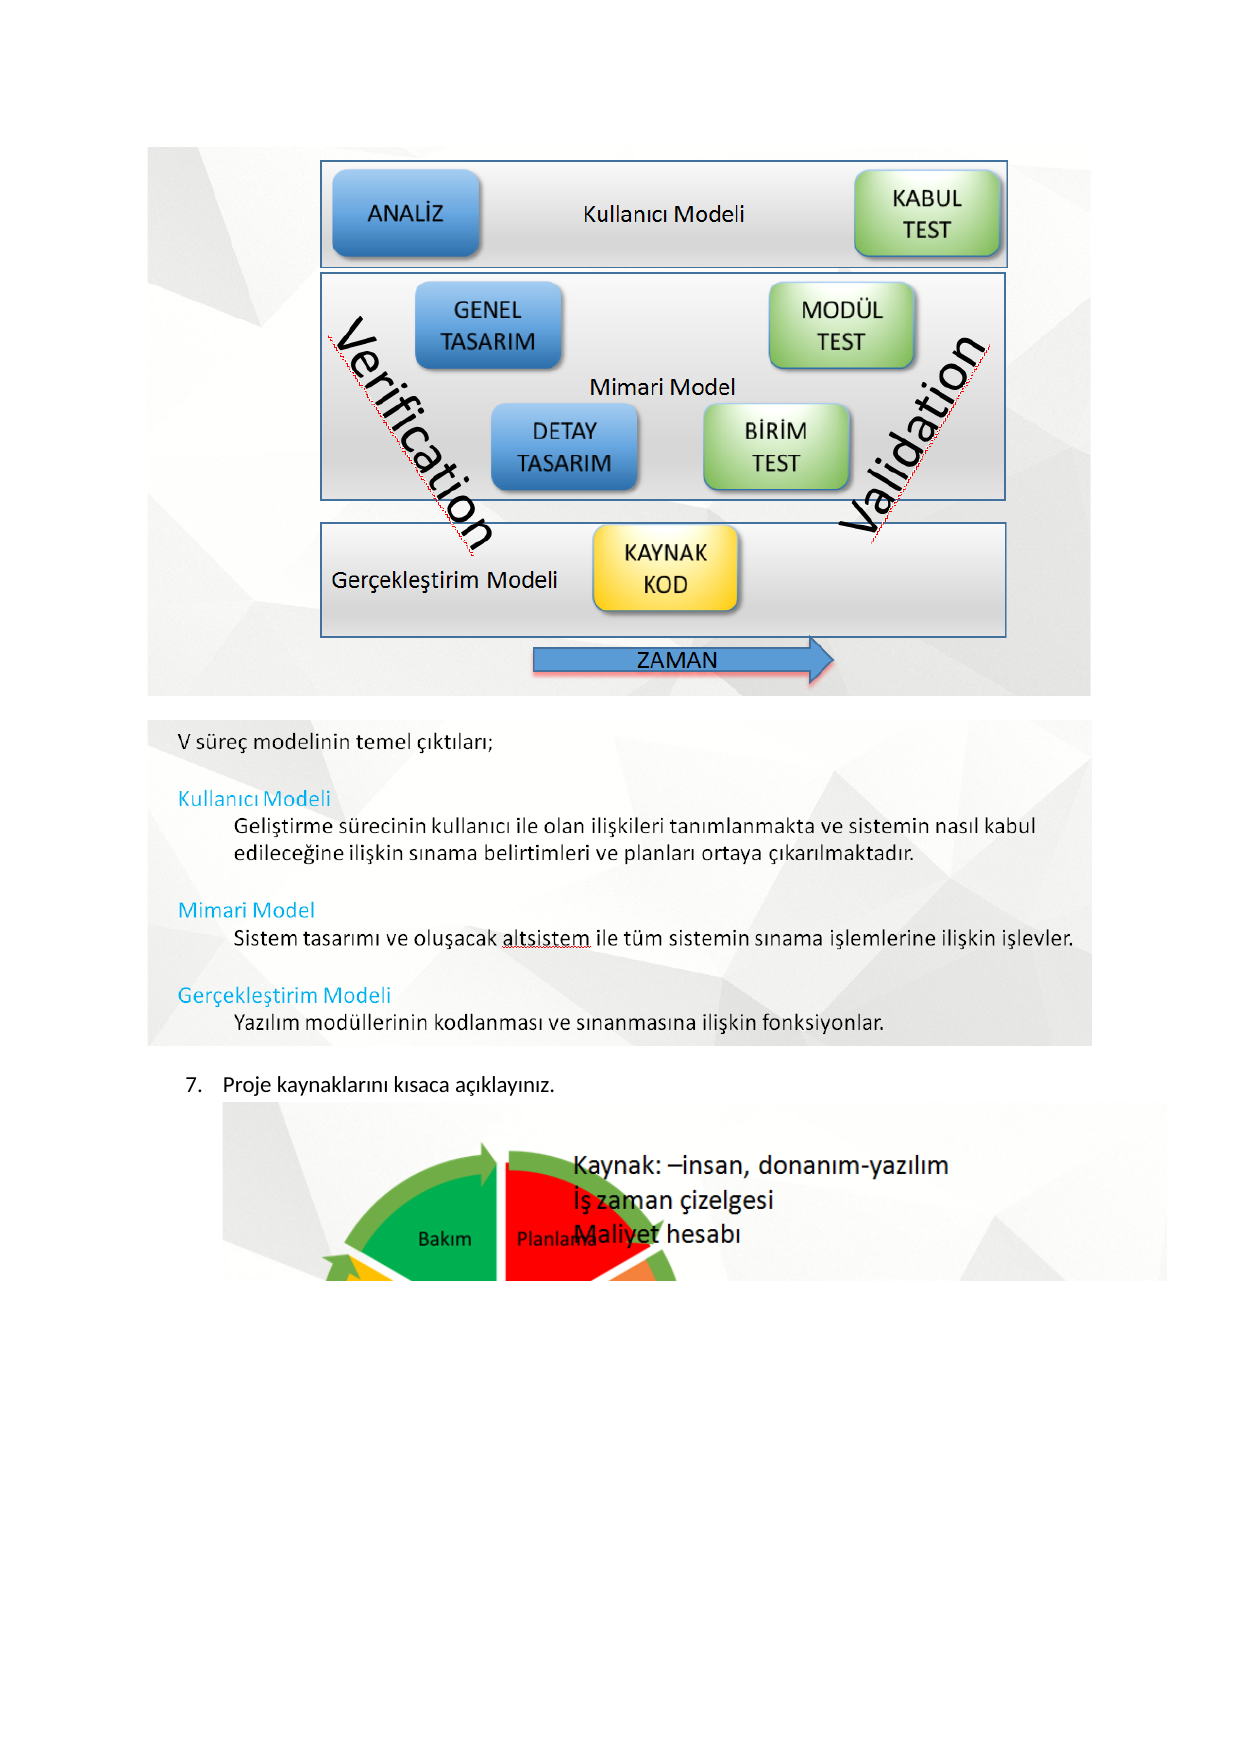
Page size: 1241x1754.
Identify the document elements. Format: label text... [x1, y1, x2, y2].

picture [147, 720, 1092, 1046]
picture [222, 1102, 1167, 1281]
picture [147, 147, 1091, 696]
list Proje kaynaklarını kısaca açıklayınız. [185, 1070, 1093, 1098]
